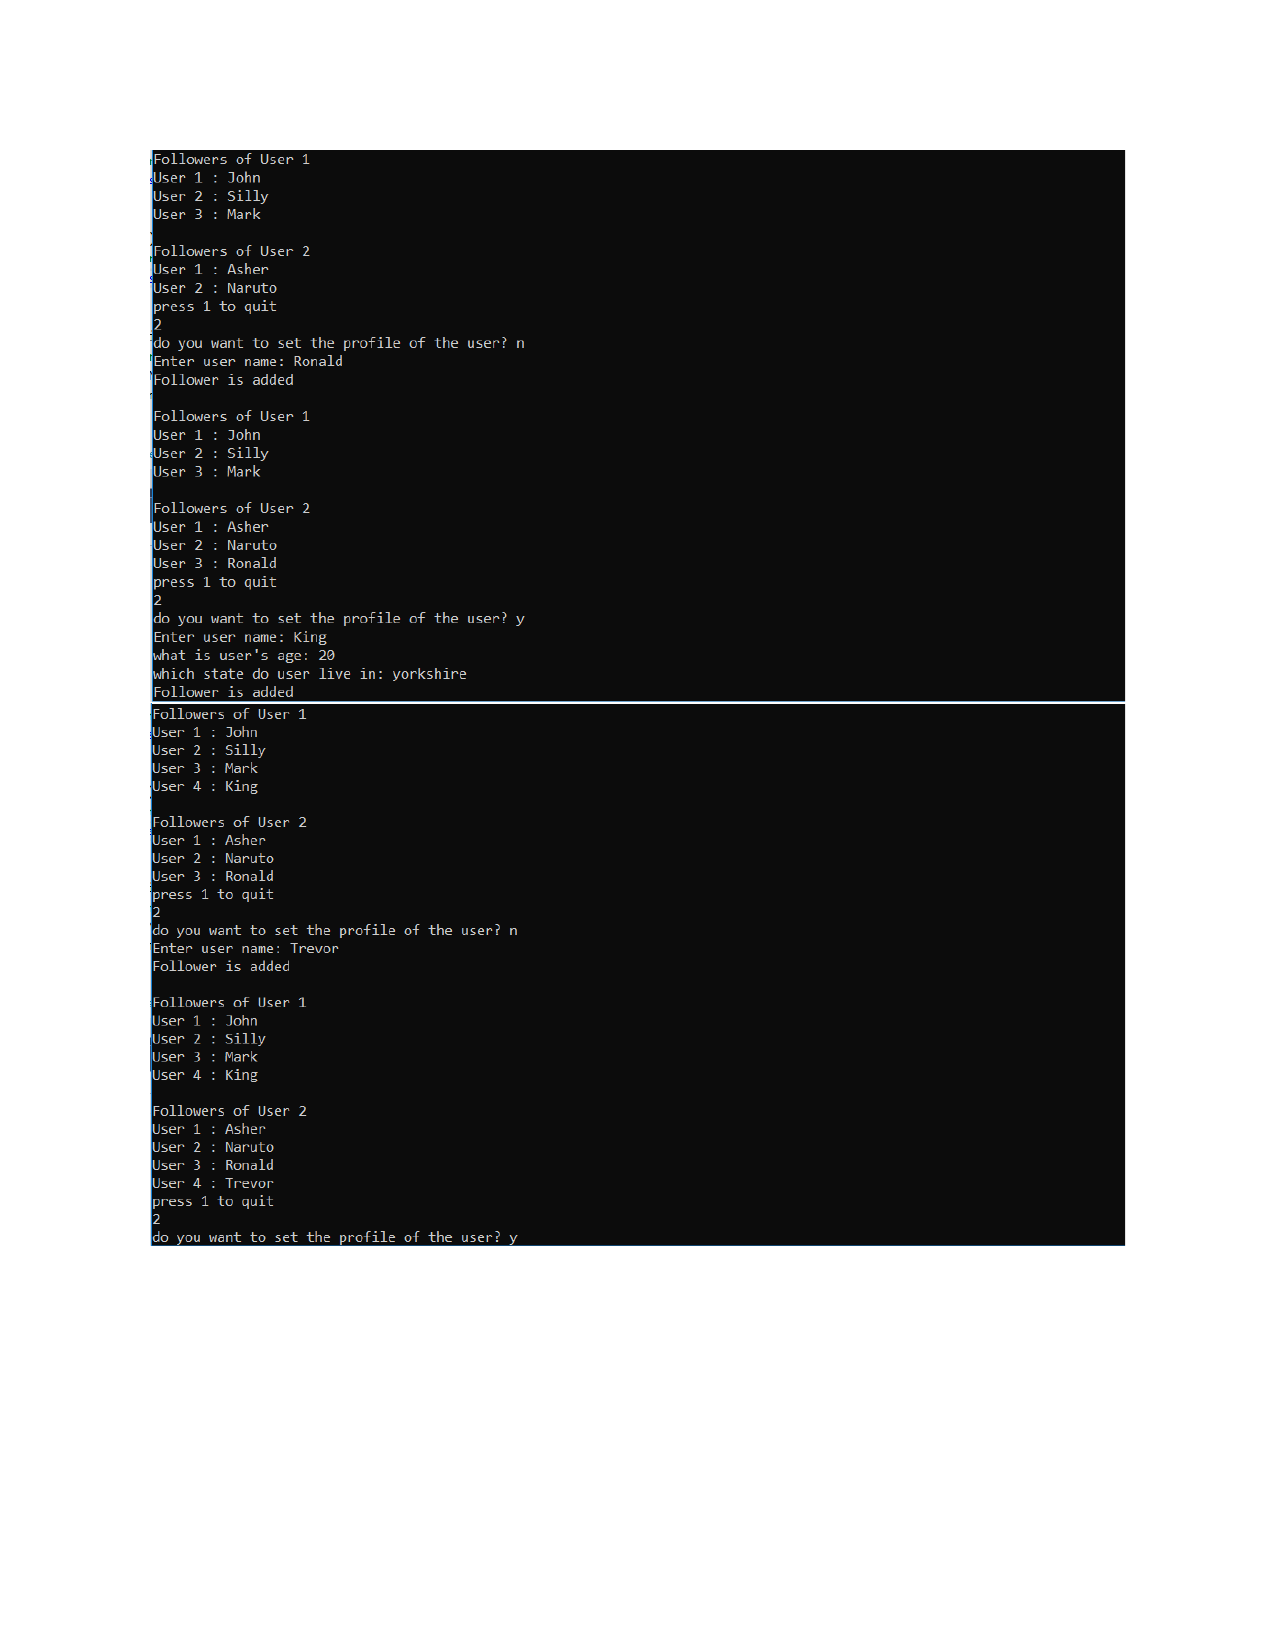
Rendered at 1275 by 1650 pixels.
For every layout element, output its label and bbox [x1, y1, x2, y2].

picture [150, 703, 1125, 1246]
picture [150, 150, 1125, 702]
